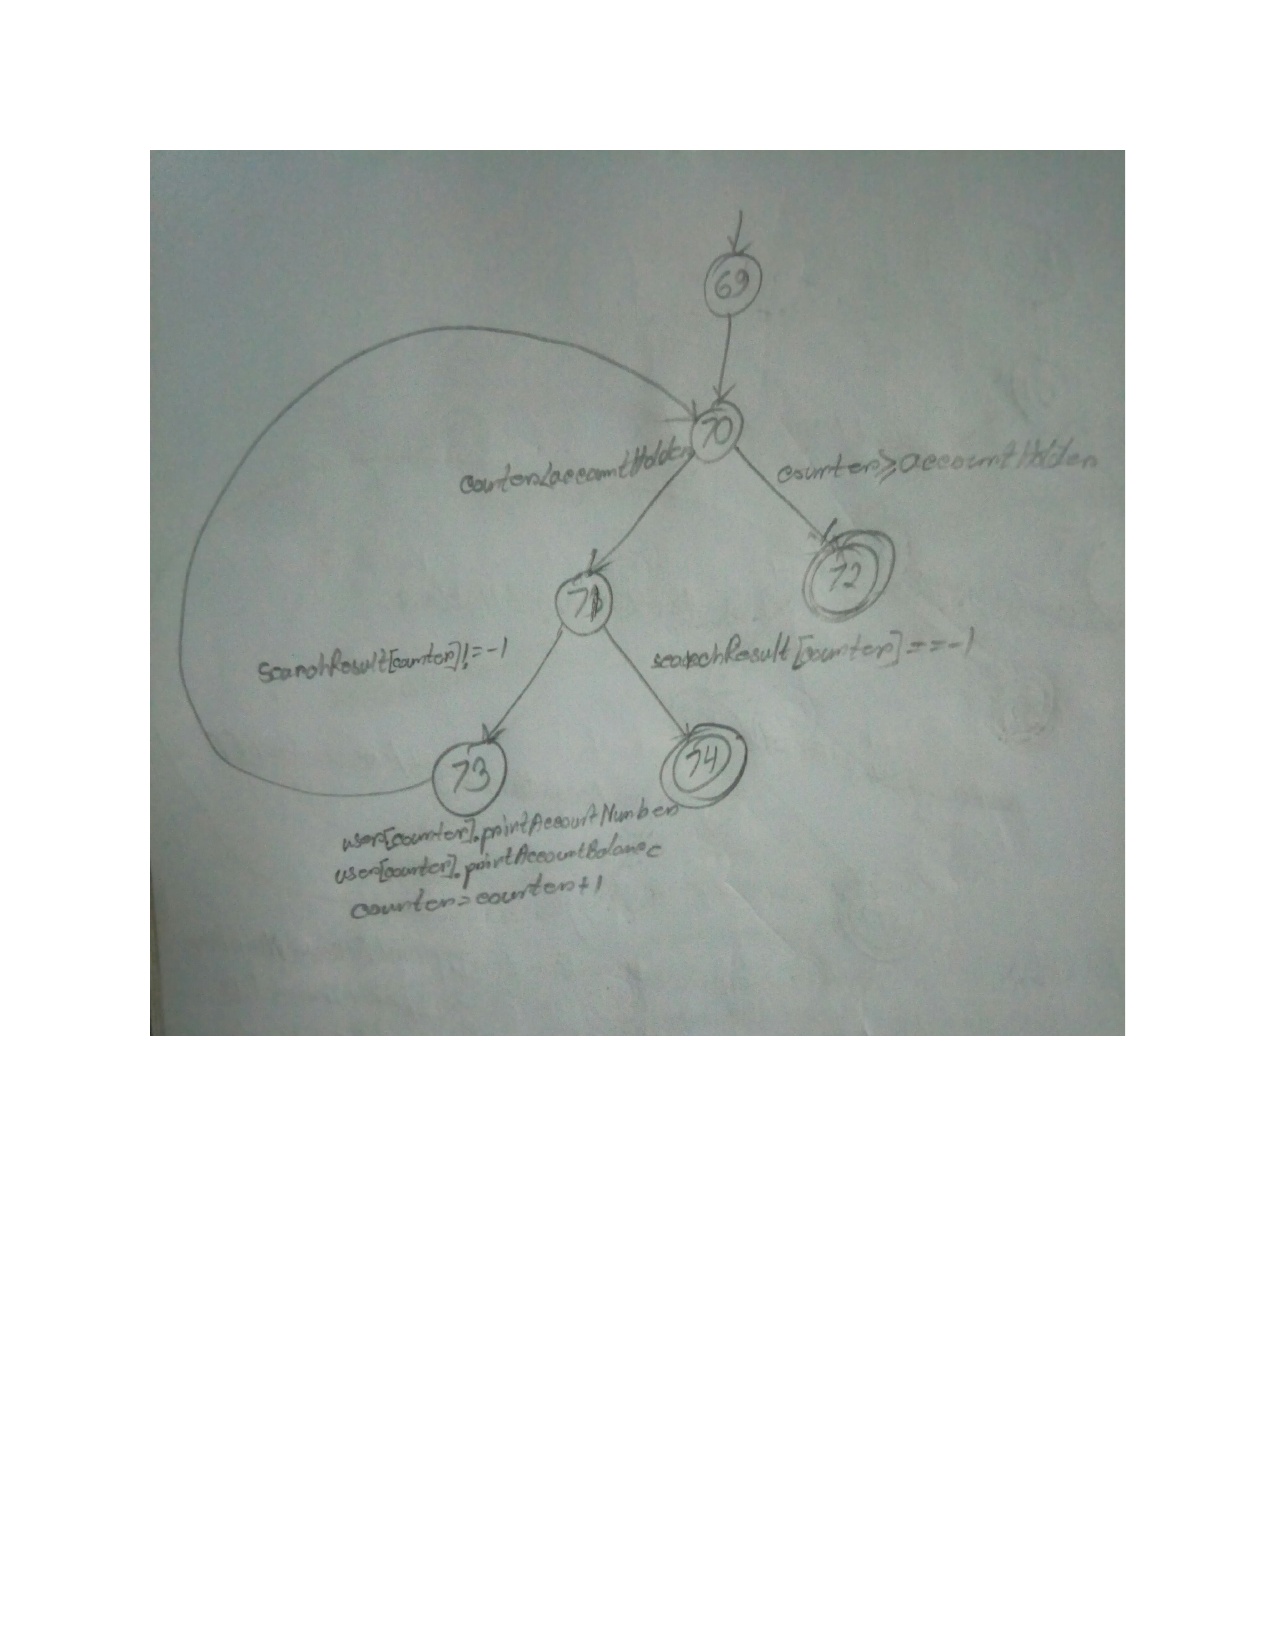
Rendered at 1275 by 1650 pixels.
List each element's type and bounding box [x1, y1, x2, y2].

picture [150, 150, 1125, 1036]
